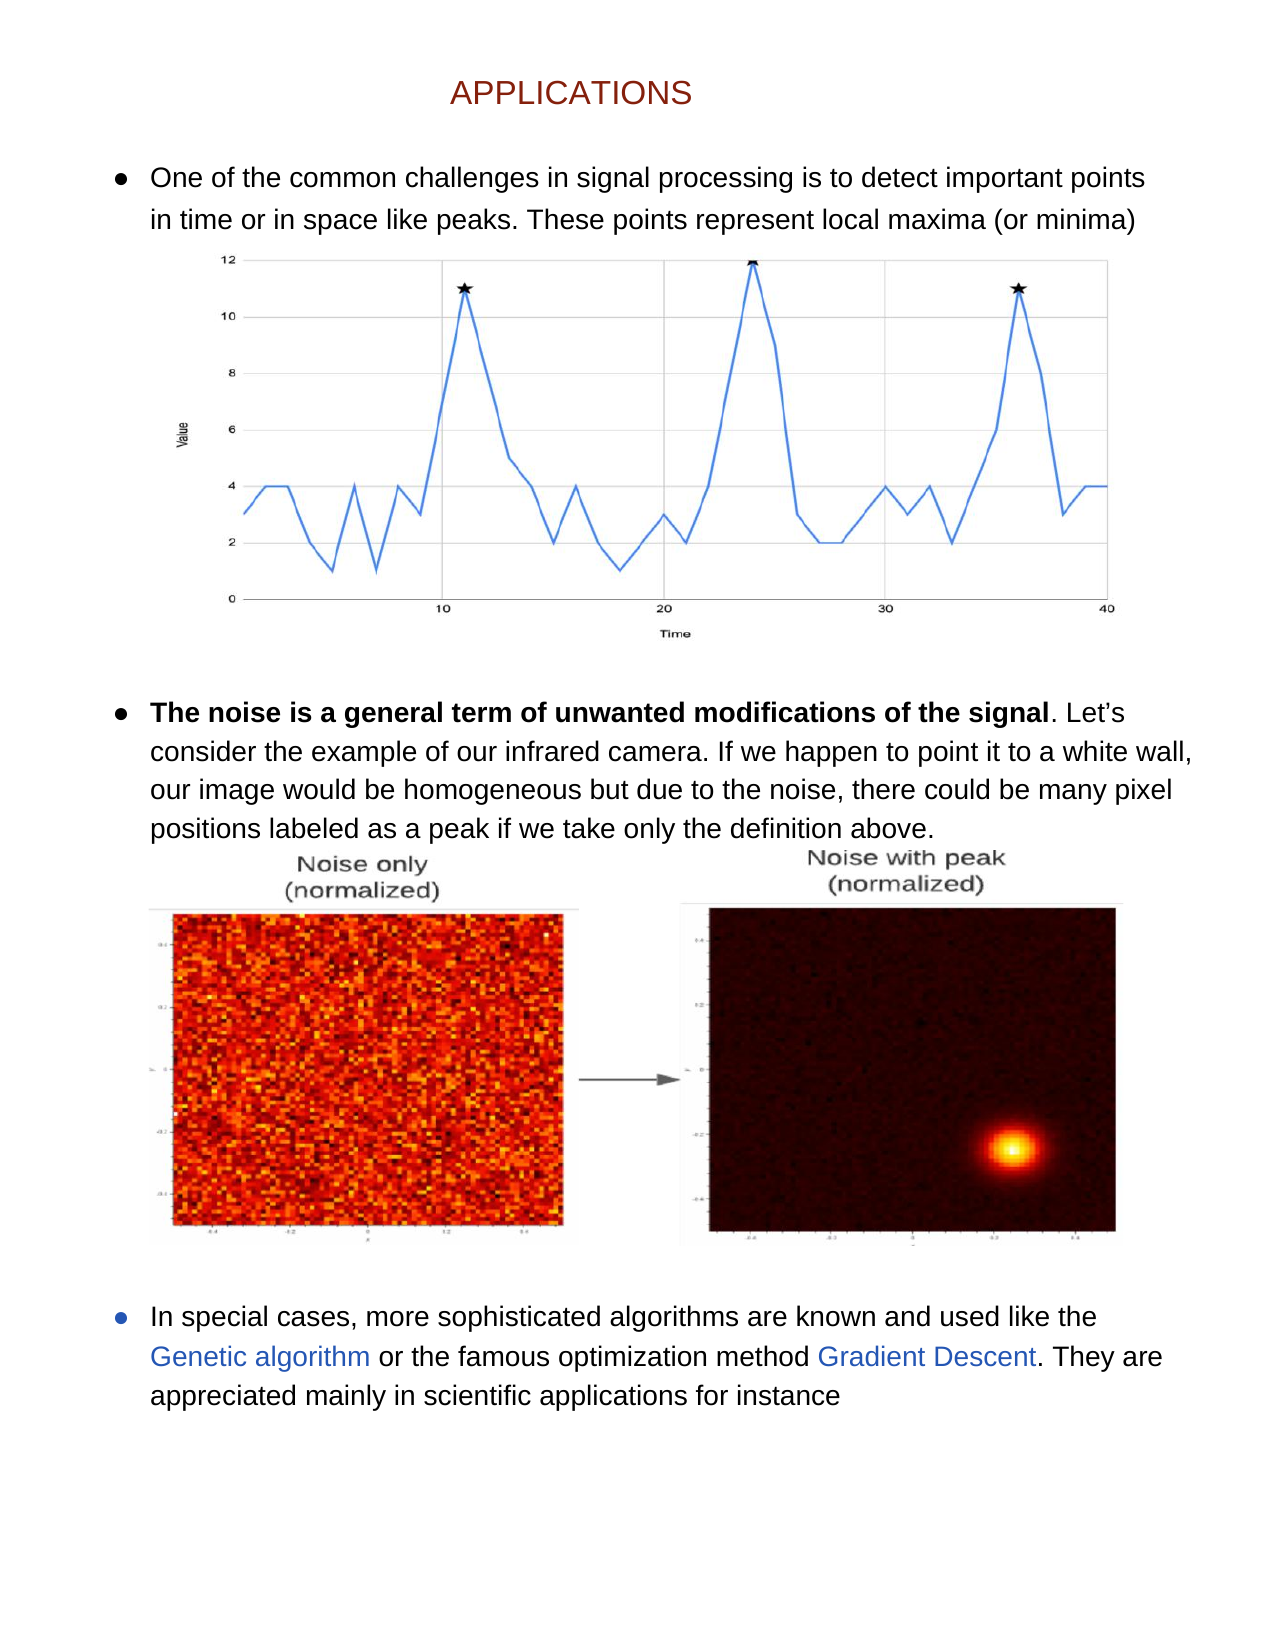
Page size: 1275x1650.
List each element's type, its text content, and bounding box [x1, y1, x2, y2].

list In special cases, more sophisticated algorithms are known and used like the Genetic algorithm or the famous optimization method Gradient Descent. They are appreciated mainly in scientific applications for instance [112, 1300, 1171, 1412]
text APPLICATIONS [450, 73, 1194, 111]
picture [148, 850, 1124, 1246]
list The noise is a general term of unwanted modifications of the signal. Let’s consider the example of our infrared camera. If we happen to point it to a white wall, our image would be homogeneous but due to the noise, there could be many pixel positions labeled as a peak if we take only the definition above. [112, 696, 1194, 844]
picture [153, 240, 1129, 650]
list One of the common challenges in signal processing is to detect important points in time or in space like peaks. These points represent local maxima (or minima) [112, 161, 1175, 236]
